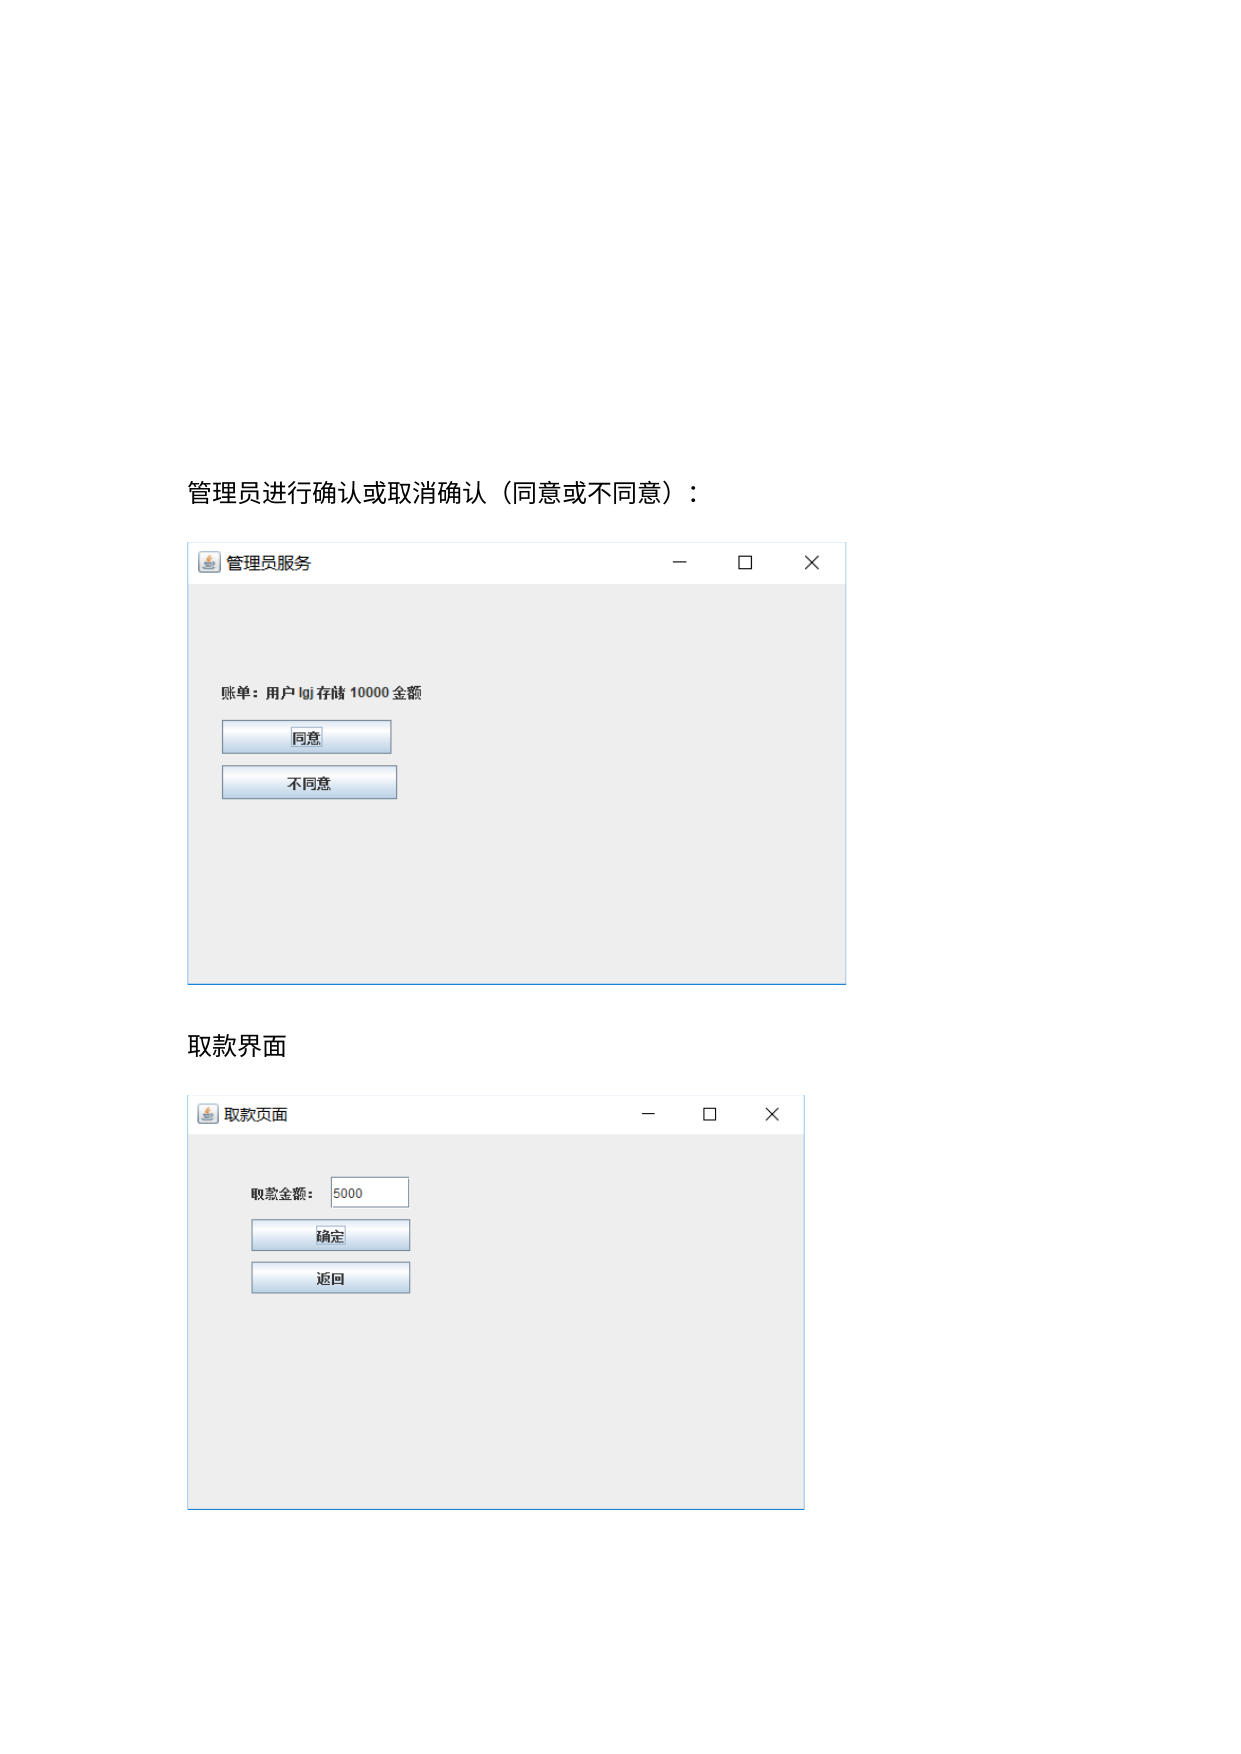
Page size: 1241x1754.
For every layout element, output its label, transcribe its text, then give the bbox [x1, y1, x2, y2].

picture [187, 1095, 805, 1510]
picture [187, 542, 847, 985]
text 管理员进行确认或取消确认（同意或不同意）： [187, 459, 1053, 524]
text 取款界面 [187, 1012, 1053, 1077]
